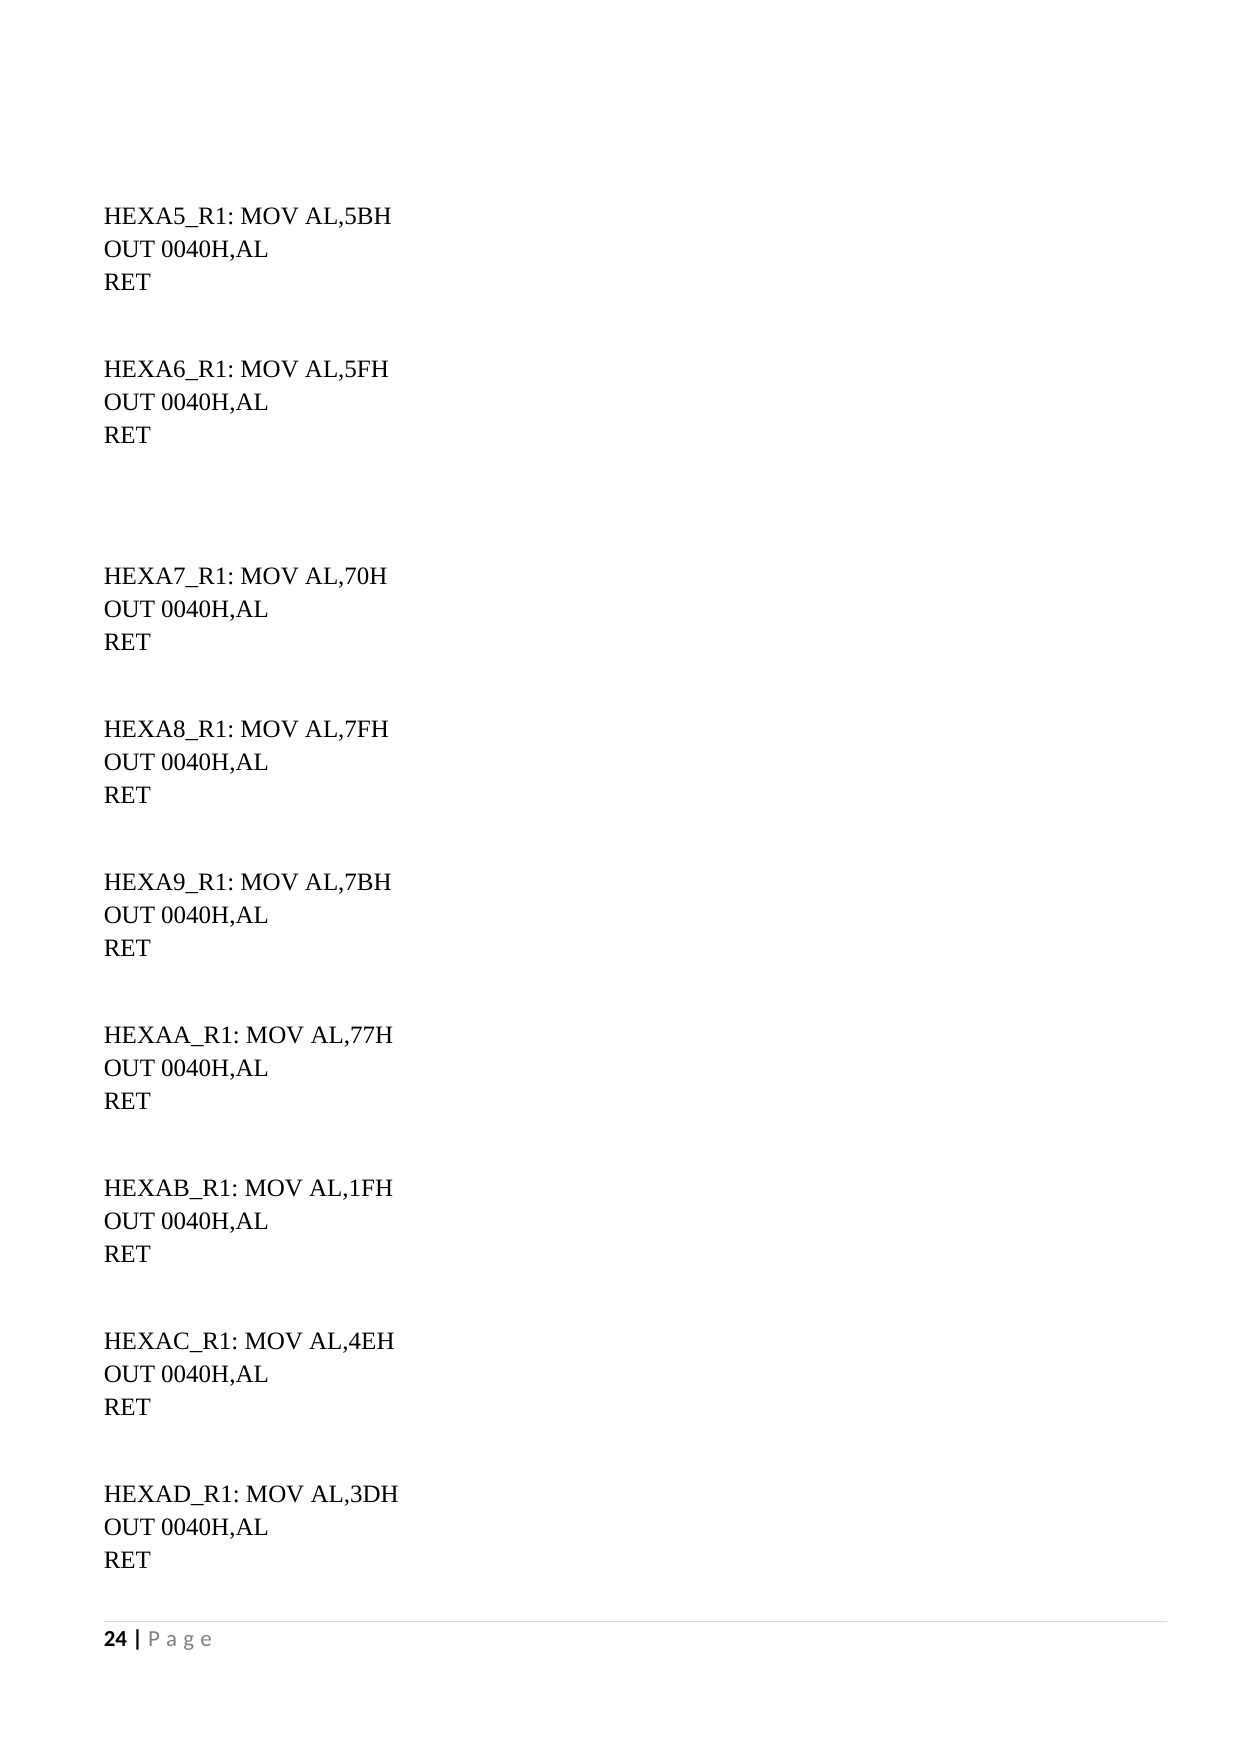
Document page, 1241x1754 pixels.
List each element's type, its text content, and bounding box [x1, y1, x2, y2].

text HEXA6_R1: MOV AL,5FH [103, 354, 1167, 383]
text OUT 0040H,AL [103, 1053, 1167, 1082]
text HEXA8_R1: MOV AL,7FH [103, 714, 1167, 743]
text RET [103, 933, 1167, 962]
text HEXAB_R1: MOV AL,1FH [103, 1173, 1167, 1202]
text OUT 0040H,AL [103, 1206, 1167, 1234]
text RET [103, 420, 1167, 449]
text RET [103, 1086, 1167, 1115]
text OUT 0040H,AL [103, 1359, 1167, 1387]
text HEXA9_R1: MOV AL,7BH [103, 867, 1167, 896]
text HEXA5_R1: MOV AL,5BH [103, 201, 1167, 230]
text RET [103, 627, 1167, 656]
text OUT 0040H,AL [103, 1512, 1167, 1540]
text OUT 0040H,AL [103, 234, 1167, 263]
text RET [103, 1239, 1167, 1268]
text RET [103, 1392, 1167, 1421]
text RET [103, 780, 1167, 809]
text HEXAA_R1: MOV AL,77H [103, 1020, 1167, 1049]
text HEXA7_R1: MOV AL,70H [103, 561, 1167, 590]
text RET [103, 267, 1167, 296]
text OUT 0040H,AL [103, 900, 1167, 929]
text HEXAD_R1: MOV AL,3DH [103, 1479, 1167, 1507]
text OUT 0040H,AL [103, 387, 1167, 416]
text HEXAC_R1: MOV AL,4EH [103, 1326, 1167, 1354]
text OUT 0040H,AL [103, 747, 1167, 776]
text RET [103, 1545, 1167, 1573]
text OUT 0040H,AL [103, 594, 1167, 623]
